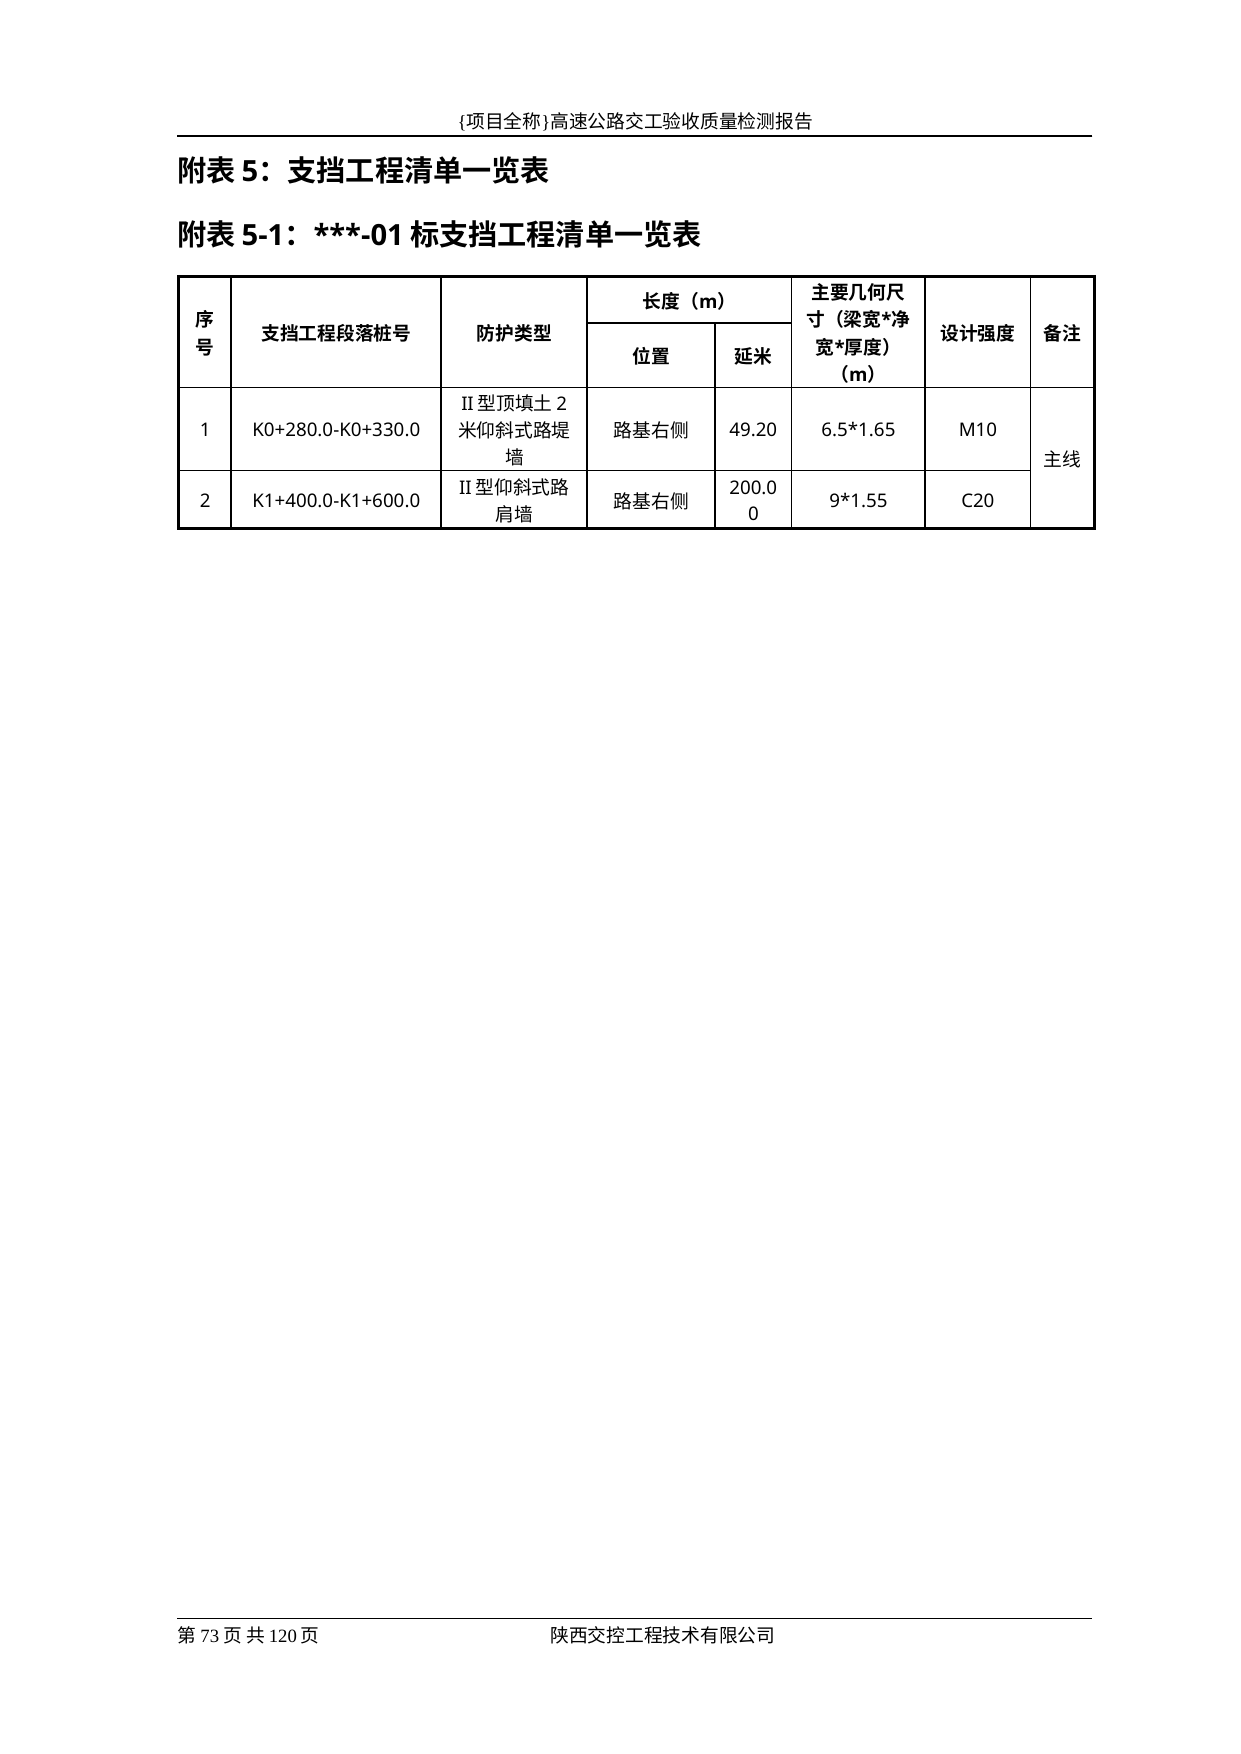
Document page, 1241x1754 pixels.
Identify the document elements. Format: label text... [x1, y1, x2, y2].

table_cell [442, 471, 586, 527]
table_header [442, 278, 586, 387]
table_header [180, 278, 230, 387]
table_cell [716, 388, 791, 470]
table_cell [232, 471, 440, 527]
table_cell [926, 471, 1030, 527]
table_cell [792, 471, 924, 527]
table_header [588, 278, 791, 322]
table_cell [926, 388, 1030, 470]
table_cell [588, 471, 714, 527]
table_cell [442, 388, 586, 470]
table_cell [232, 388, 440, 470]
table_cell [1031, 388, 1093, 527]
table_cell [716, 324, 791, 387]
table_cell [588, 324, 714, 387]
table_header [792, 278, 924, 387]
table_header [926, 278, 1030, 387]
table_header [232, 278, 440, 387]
subtitle 附表5-1：***-01标支挡工程清单一览表 [177, 211, 1092, 254]
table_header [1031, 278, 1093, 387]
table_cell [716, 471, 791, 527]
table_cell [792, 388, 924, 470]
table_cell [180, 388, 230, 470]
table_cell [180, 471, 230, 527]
subtitle 附表5：支挡工程清单一览表 [177, 148, 1092, 190]
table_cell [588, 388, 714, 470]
